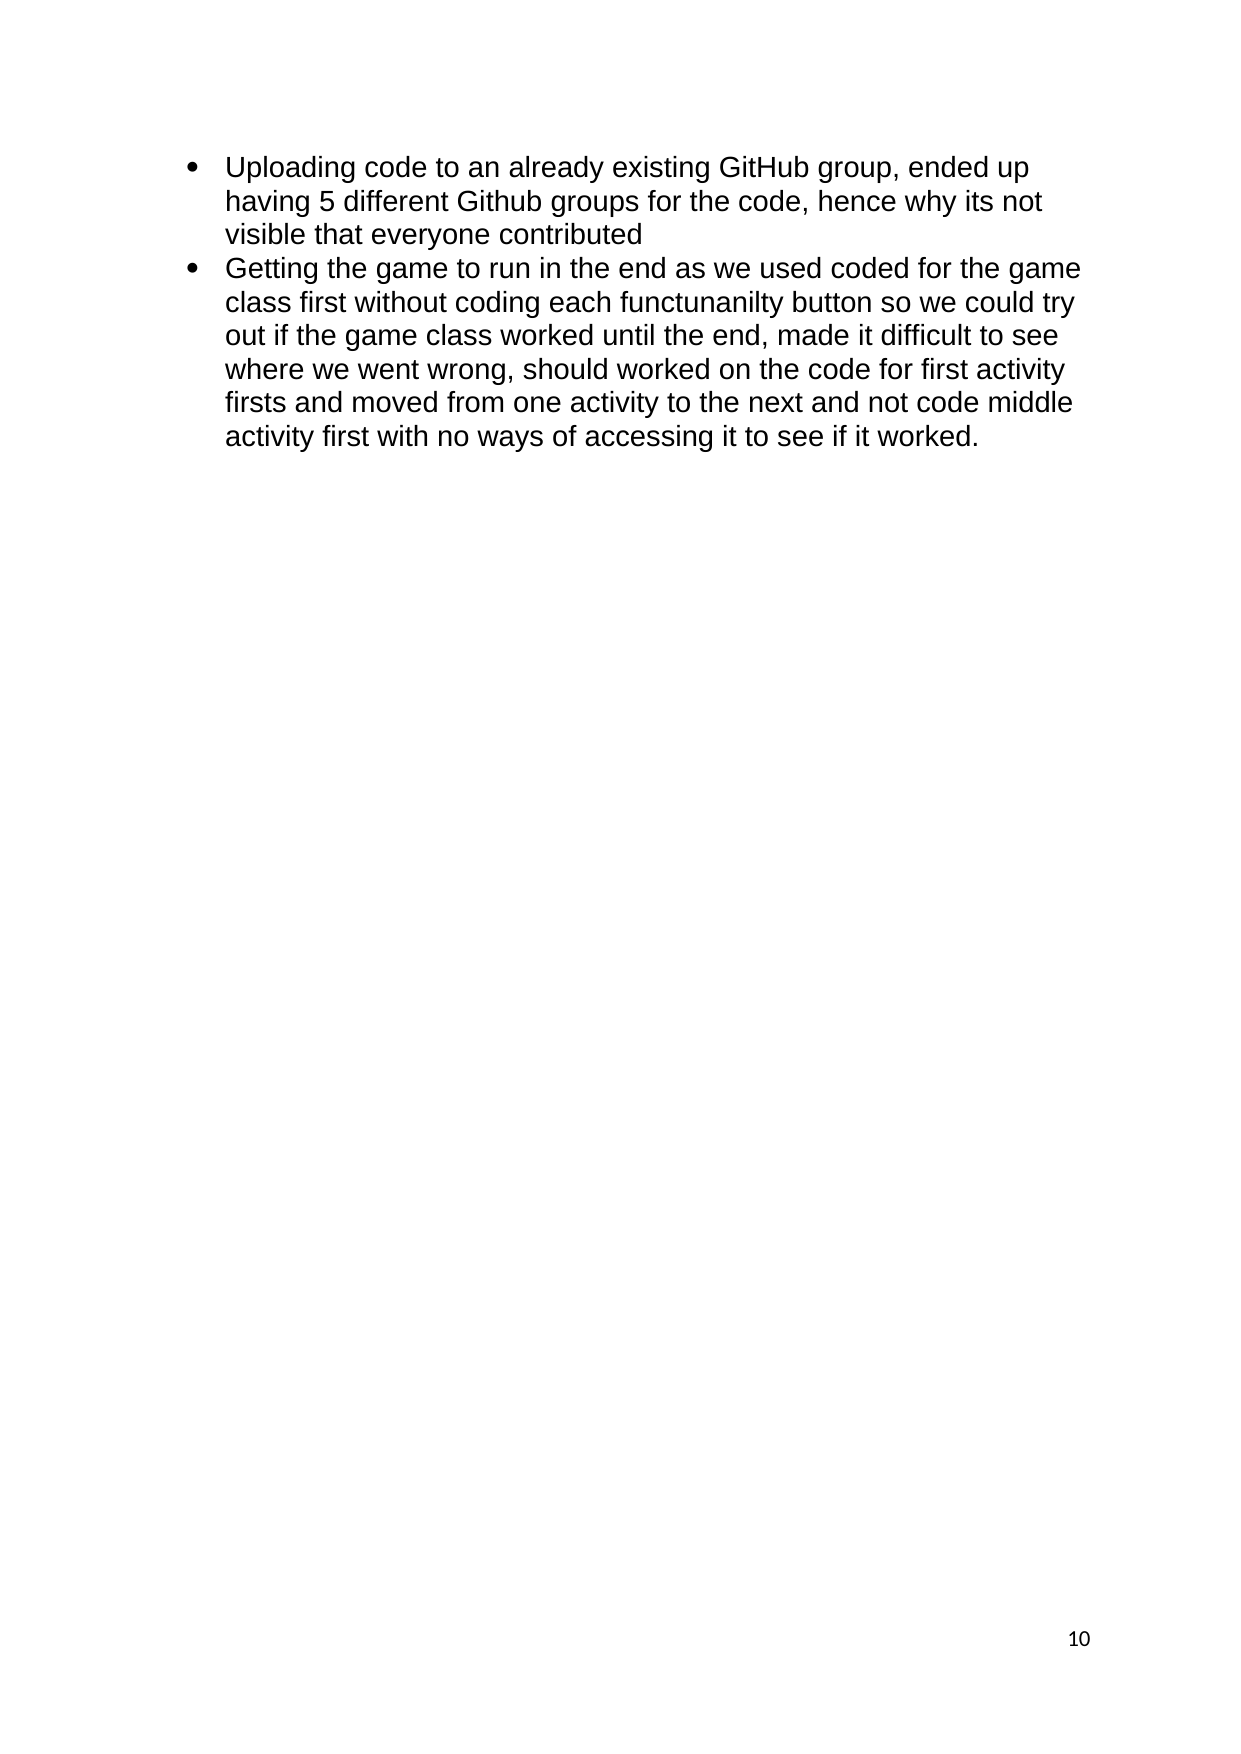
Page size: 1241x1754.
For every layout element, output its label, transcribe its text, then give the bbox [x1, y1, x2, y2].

list Uploading code to an already existing GitHub group, ended up having 5 different Github groups for the code, hence why its not visible that everyone contributed [187, 150, 1090, 251]
list Getting the game to run in the end as we used coded for the game class first without coding each functunanilty button so we could try out if the game class worked until the end, made it difficult to see where we went wrong, should worked on the code for first activity firsts and moved from one activity to the next and not code middle activity first with no ways of accessing it to see if it worked. [187, 251, 1090, 452]
